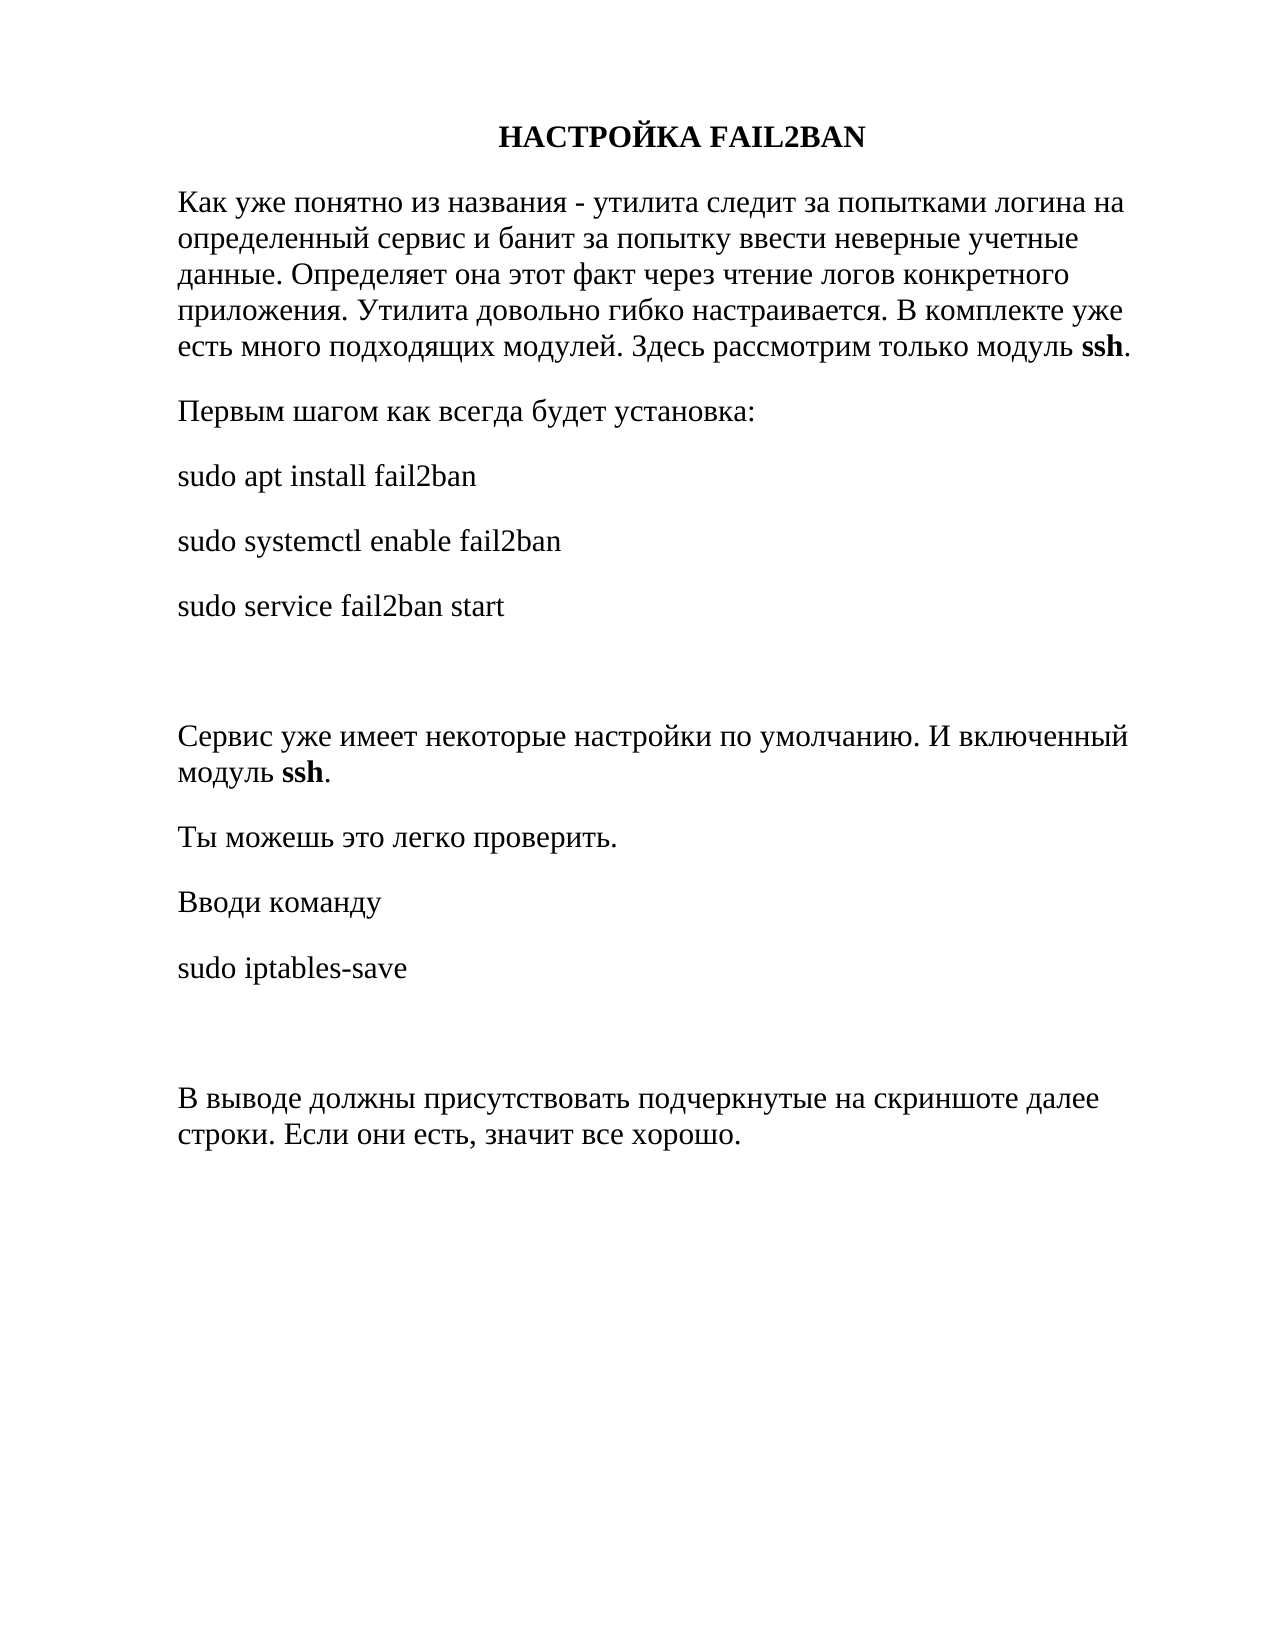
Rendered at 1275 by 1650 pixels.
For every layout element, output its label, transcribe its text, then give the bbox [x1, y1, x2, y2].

text Первым шагом как всегда будет установка: [177, 392, 1186, 428]
text Сервис уже имеет некоторые настройки по умолчанию. И включенный модуль ssh. [177, 718, 1186, 789]
text sudo apt install fail2ban [177, 457, 1186, 493]
text В выводе должны присутствовать подчеркнутые на скриншоте далее строки. Если они есть, значит все хорошо. [177, 1079, 1186, 1151]
text Ты можешь это легко проверить. [177, 819, 1186, 854]
text sudo iptables-save [177, 949, 1186, 985]
text Как уже понятно из названия - утилита следит за попытками логина на определенный сервис и банит за попытку ввести неверные учетные данные. Определяет она этот факт через чтение логов конкретного приложения. Утилита довольно гибко настраивается. В комплекте уже есть много подходящих модулей. Здесь рассмотрим только модуль ssh. [177, 183, 1186, 363]
text sudo service fail2ban start [177, 587, 1186, 623]
text sudo systemctl enable fail2ban [177, 522, 1186, 558]
text Вводи команду [177, 884, 1186, 920]
text НАСТРОЙКА FAIL2BAN [177, 118, 1186, 154]
